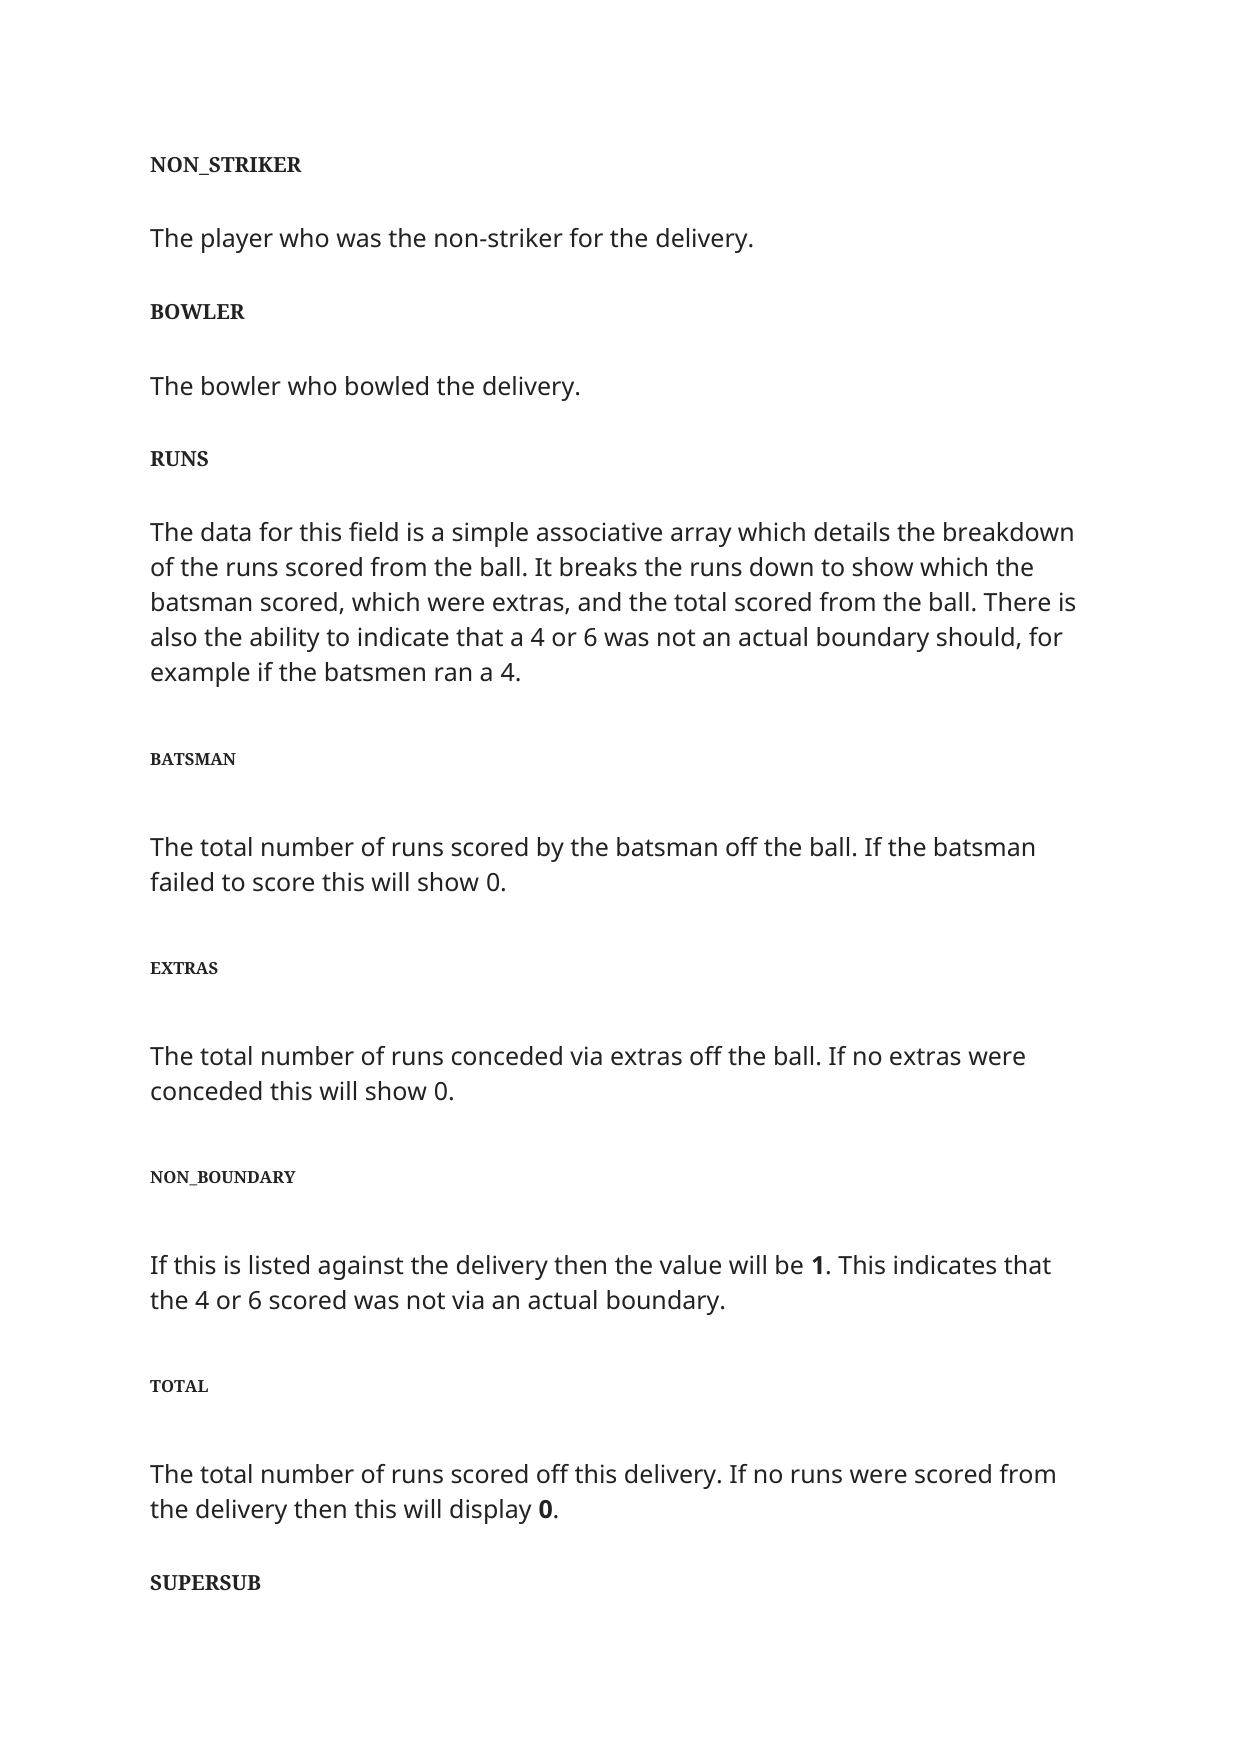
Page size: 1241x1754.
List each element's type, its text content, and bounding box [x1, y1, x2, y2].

text The total number of runs conceded via extras off the ball. If no extras were conceded this will show 0. [150, 1037, 1090, 1107]
subtitle NON_STRIKER [150, 150, 1090, 178]
subtitle TOTAL [150, 1375, 1090, 1398]
subtitle BOWLER [150, 297, 1090, 325]
text If this is listed against the delivery then the value will be 1. This indicates that the 4 or 6 scored was not via an actual boundary. [150, 1247, 1090, 1317]
text The bowler who bowled the delivery. [150, 367, 1090, 402]
text The total number of runs scored off this delivery. If no runs were scored from the delivery then this will display 0. [150, 1456, 1090, 1526]
text The player who was the non-striker for the delivery. [150, 220, 1090, 255]
subtitle BATSMAN [150, 747, 1090, 770]
subtitle RUNS [150, 444, 1090, 472]
text The total number of runs scored by the batsman off the ball. If the batsman failed to score this will show 0. [150, 828, 1090, 898]
subtitle NON_BOUNDARY [150, 1166, 1090, 1188]
subtitle SUPERSUB [150, 1568, 1090, 1596]
text The data for this field is a simple associative array which details the breakdown of the runs scored from the ball. It breaks the runs down to show which the batsman scored, which were extras, and the total scored from the ball. There is also the ability to indicate that a 4 or 6 was not an actual boundary should, for example if the batsmen ran a 4. [150, 514, 1090, 689]
subtitle EXTRAS [150, 957, 1090, 979]
